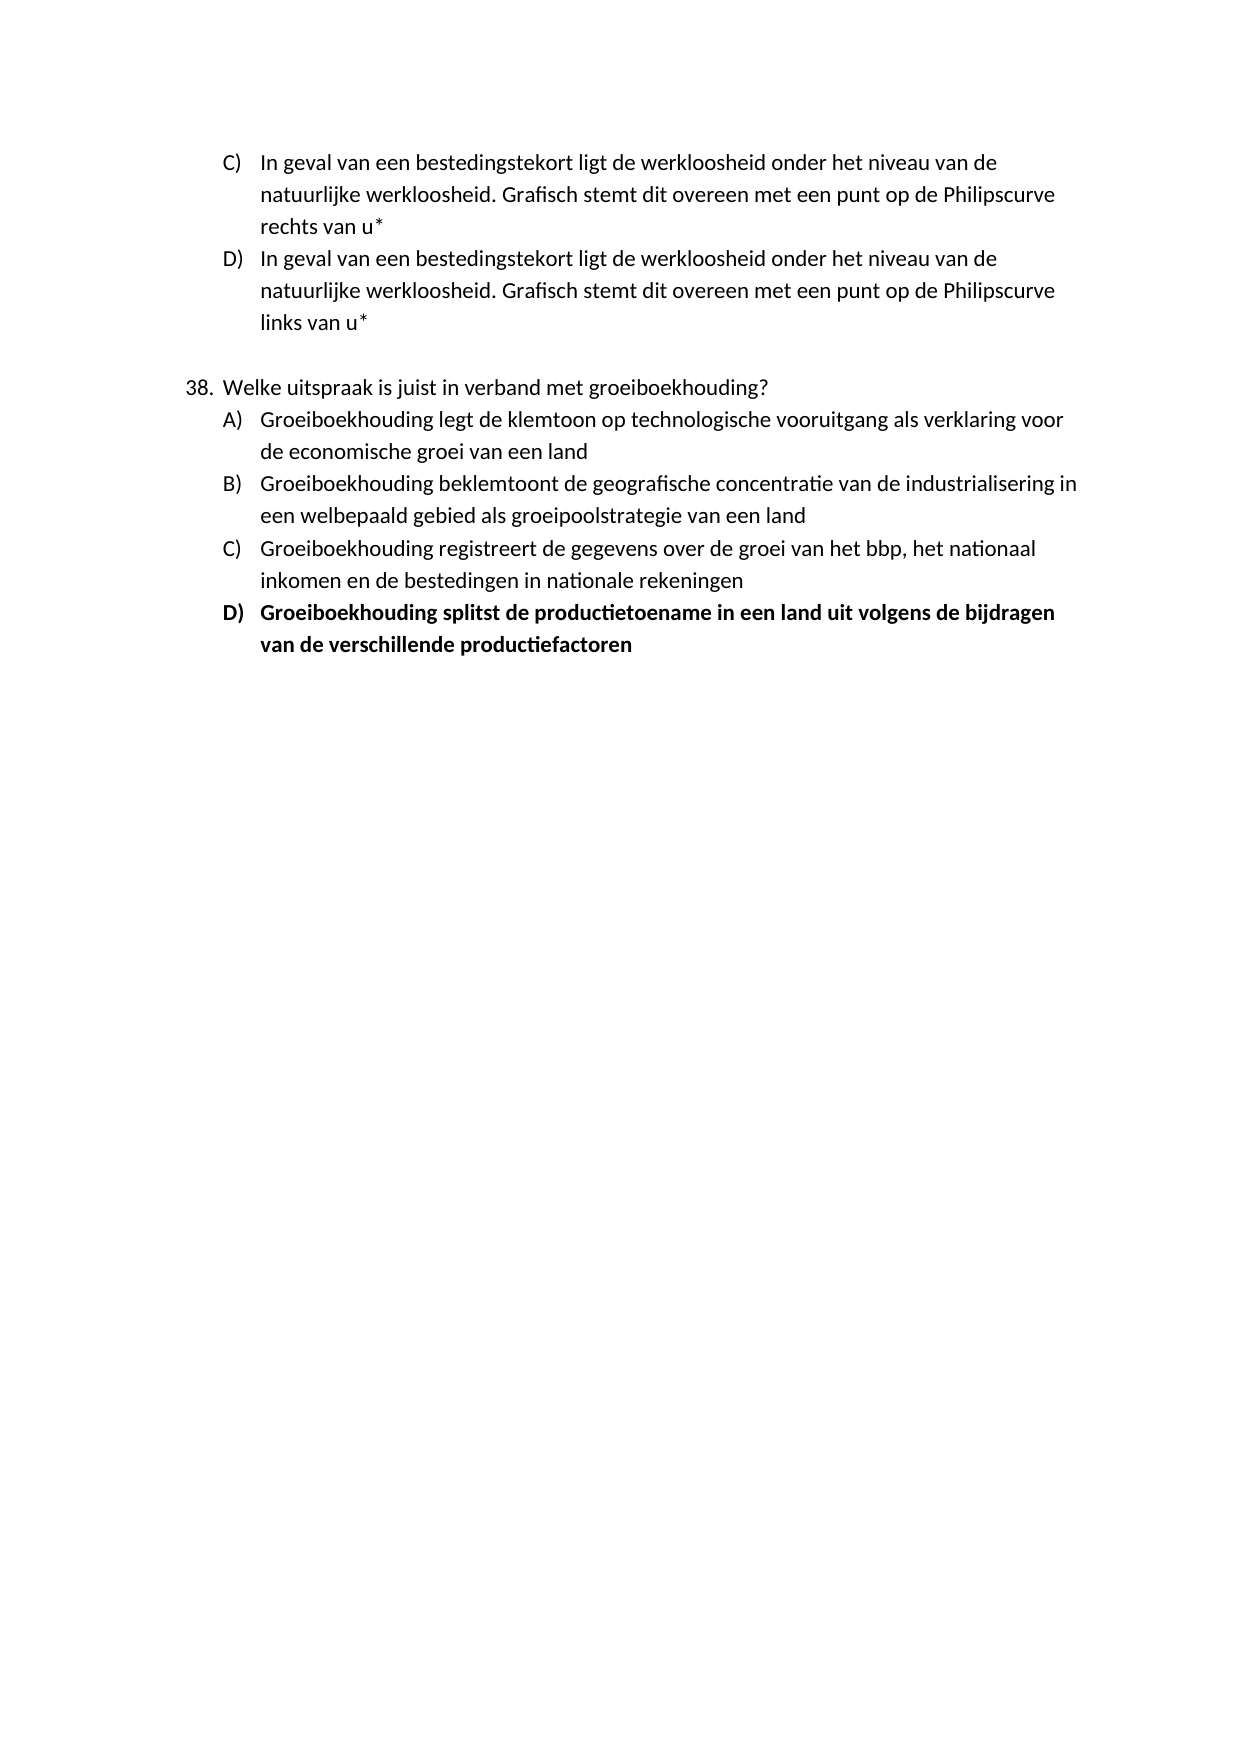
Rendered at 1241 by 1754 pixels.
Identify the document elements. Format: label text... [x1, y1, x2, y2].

list Groeiboekhouding legt de klemtoon op technologische vooruitgang als verklaring voor de economische groei van een land [223, 405, 1093, 465]
list Groeiboekhouding beklemtoont de geografische concentratie van de industrialisering in een welbepaald gebied als groeipoolstrategie van een land [223, 469, 1093, 530]
list In geval van een bestedingstekort ligt de werkloosheid onder het niveau van de natuurlijke werkloosheid. Grafisch stemt dit overeen met een punt op de Philipscurve links van u* [223, 244, 1093, 337]
list Groeiboekhouding splitst de productietoename in een land uit volgens de bijdragen van de verschillende productiefactoren [223, 598, 1093, 658]
list Welke uitspraak is juist in verband met groeiboekhouding? [185, 373, 1093, 401]
list In geval van een bestedingstekort ligt de werkloosheid onder het niveau van de natuurlijke werkloosheid. Grafisch stemt dit overeen met een punt op de Philipscurve rechts van u* [223, 148, 1093, 240]
list Groeiboekhouding registreert de gegevens over de groei van het bbp, het nationaal inkomen en de bestedingen in nationale rekeningen [223, 534, 1093, 594]
